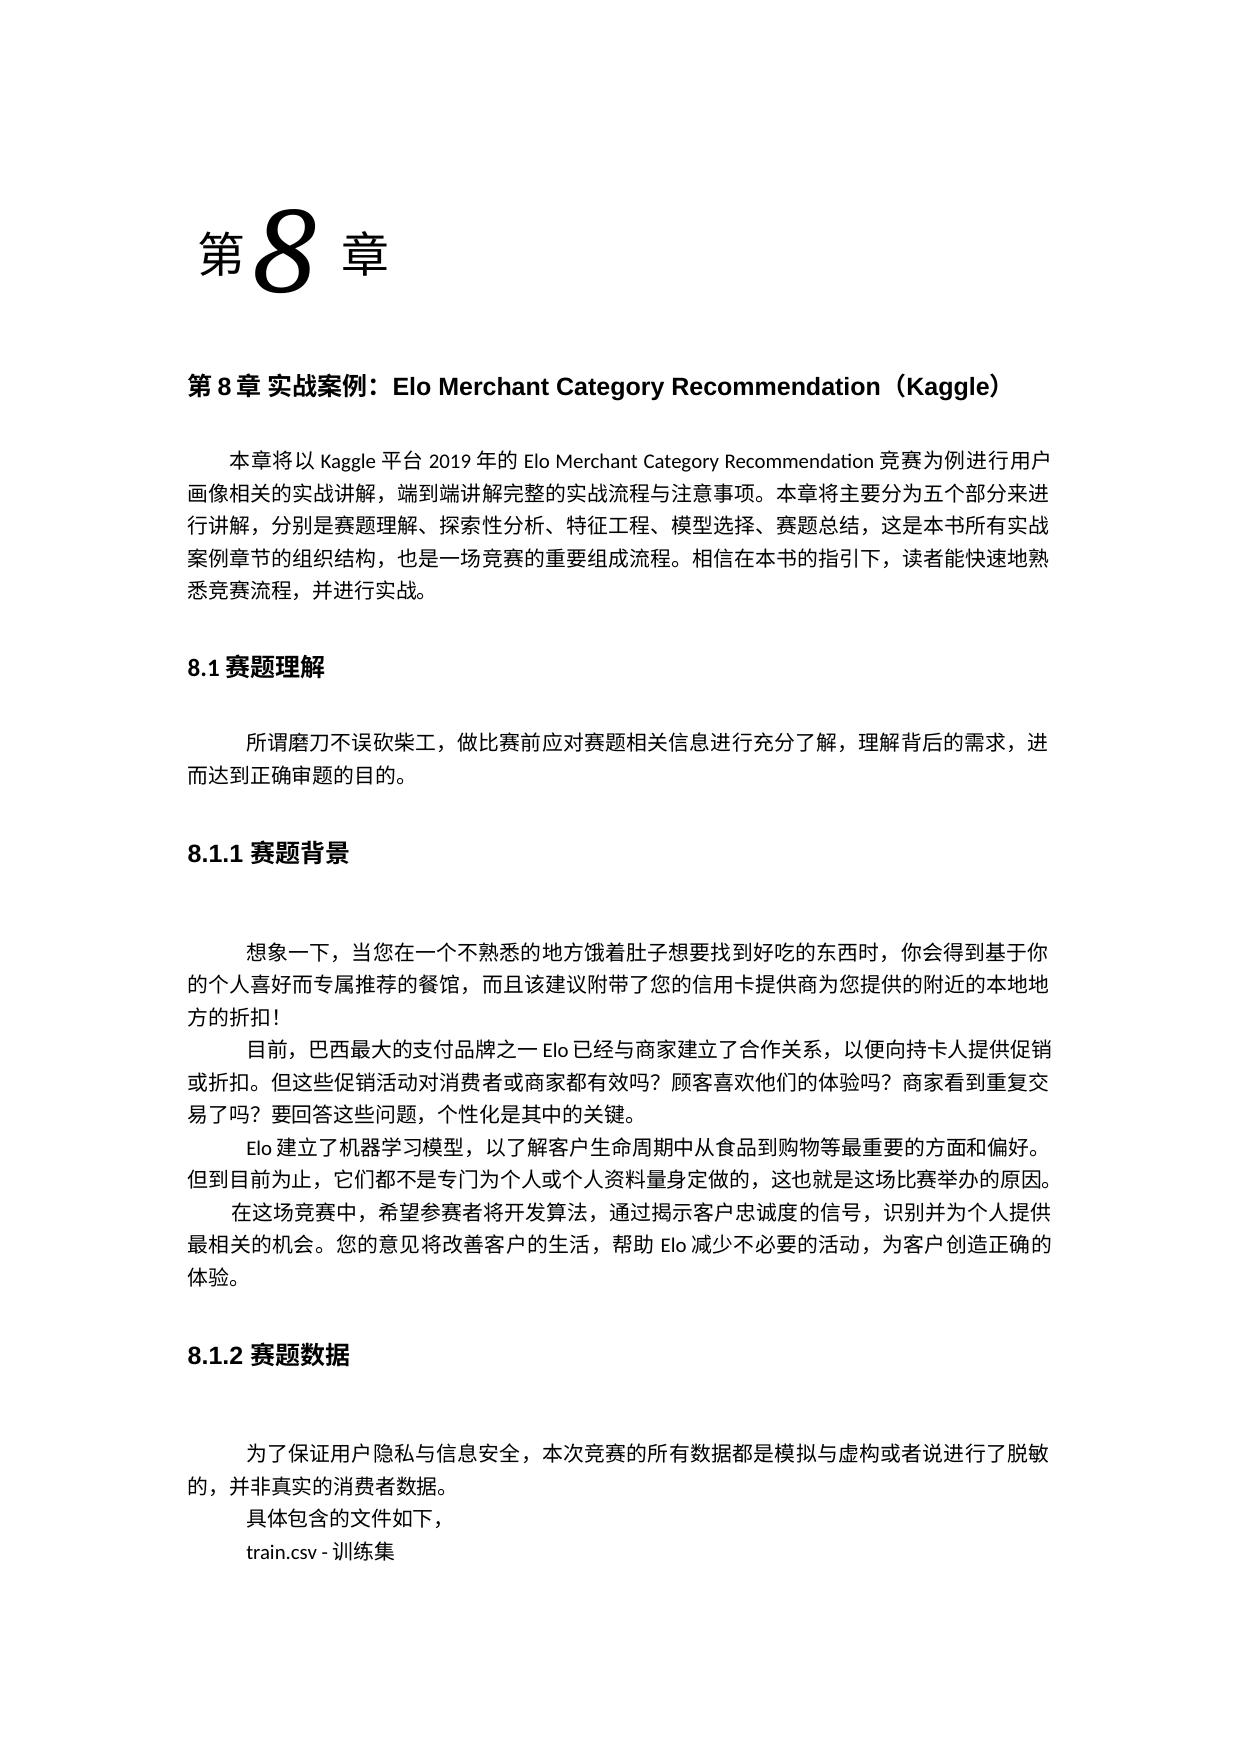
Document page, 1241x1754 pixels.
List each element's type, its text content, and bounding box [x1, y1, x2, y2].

text 在这场竞赛中，希望参赛者将开发算法，通过揭示客户忠诚度的信号，识别并为个人提供最相关的机会。您的意见将改善客户的生活，帮助Elo减少不必要的活动，为客户创造正确的体验。 [187, 1194, 1053, 1292]
subtitle 8.1 赛题理解 [187, 633, 1053, 698]
text 目前，巴西最大的支付品牌之一Elo已经与商家建立了合作关系，以便向持卡人提供促销或折扣。但这些促销活动对消费者或商家都有效吗？顾客喜欢他们的体验吗？商家看到重复交易了吗？要回答这些问题，个性化是其中的关键。 [187, 1032, 1053, 1129]
text 所谓磨刀不误砍柴工，做比赛前应对赛题相关信息进行充分了解，理解背后的需求，进而达到正确审题的目的。 [187, 725, 1053, 790]
subtitle 8.1.1 赛题背景 [187, 819, 1053, 884]
subtitle 8.1.2 赛题数据 [187, 1321, 1053, 1386]
subtitle 第8章 实战案例：Elo Merchant Category Recommendation（Kaggle） [187, 352, 1053, 417]
text 具体包含的文件如下， [187, 1501, 1053, 1534]
text 本章将以Kaggle平台2019年的Elo Merchant Category Recommendation竞赛为例进行用户画像相关的实战讲解，端到端讲解完整的实战流程与注意事项。本章将主要分为五个部分来进行讲解，分别是赛题理解、探索性分析、特征工程、模型选择、赛题总结，这是本书所有实战案例章节的组织结构，也是一场竞赛的重要组成流程。相信在本书的指引下，读者能快速地熟悉竞赛流程，并进行实战。 [187, 444, 1053, 606]
text 为了保证用户隐私与信息安全，本次竞赛的所有数据都是模拟与虚构或者说进行了脱敏的，并非真实的消费者数据。 [187, 1436, 1053, 1501]
text 想象一下，当您在一个不熟悉的地方饿着肚子想要找到好吃的东西时，你会得到基于你的个人喜好而专属推荐的餐馆，而且该建议附带了您的信用卡提供商为您提供的附近的本地地方的折扣！ [187, 934, 1053, 1032]
text train.csv - 训练集 [187, 1534, 1053, 1566]
text Elo建立了机器学习模型，以了解客户生命周期中从食品到购物等最重要的方面和偏好。但到目前为止，它们都不是专门为个人或个人资料量身定做的，这也就是这场比赛举办的原因。 [187, 1129, 1053, 1194]
